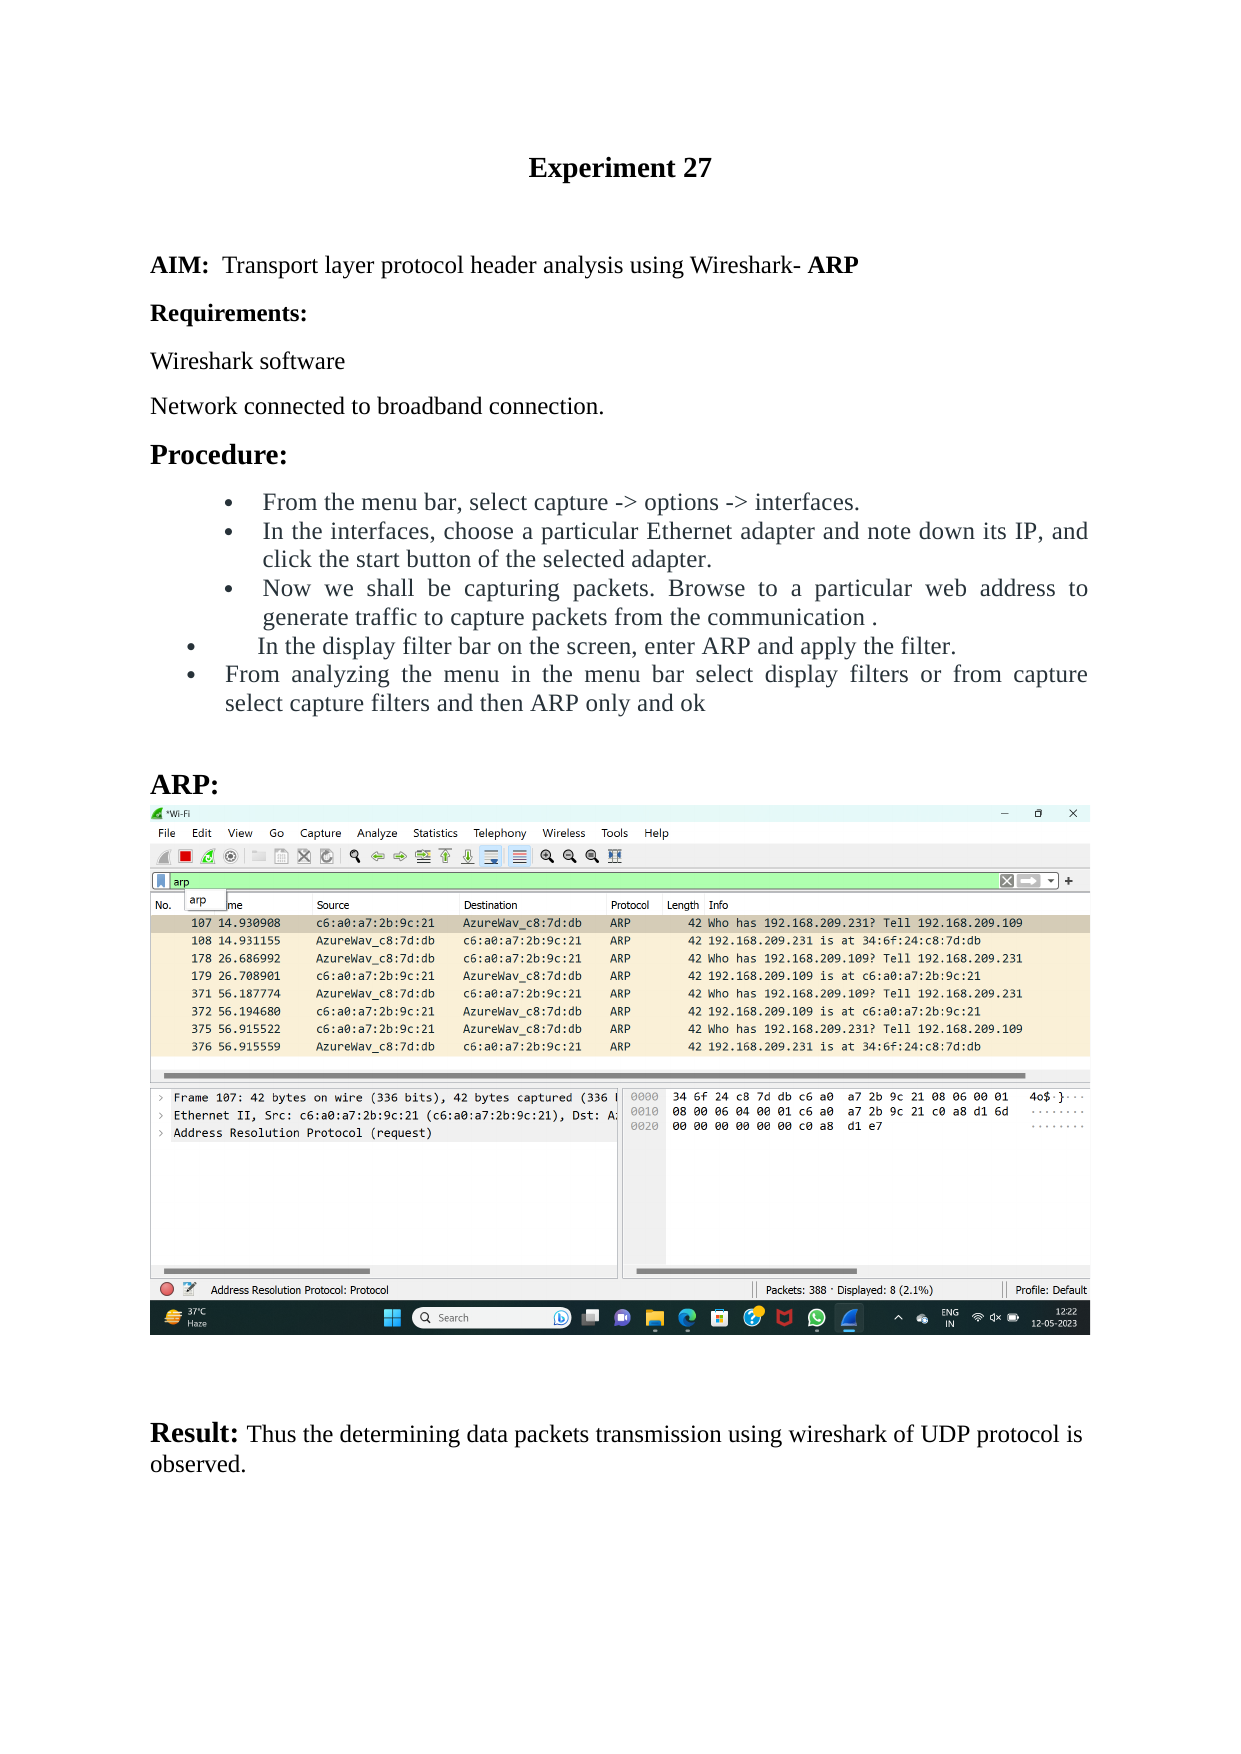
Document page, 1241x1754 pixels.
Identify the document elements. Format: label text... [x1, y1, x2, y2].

text Procedure: [150, 437, 1090, 470]
list From the menu bar, select capture -> options -> interfaces. [225, 487, 1090, 516]
text Network connected to broadband connection. [150, 391, 1090, 420]
list In the interfaces, choose a particular Ethernet adapter and note down its IP, and click the start button of the selected adapter. [225, 516, 1090, 573]
text Requirements: [150, 298, 1090, 327]
text Wireshark software [150, 346, 1090, 375]
text AIM: Transport layer protocol header analysis using Wireshark- ARP [150, 251, 1090, 279]
text ARP: [150, 767, 1090, 801]
list In the display filter bar on the screen, enter ARP and apply the filter. [187, 631, 1090, 659]
picture [150, 805, 1091, 1335]
list Now we shall be capturing packets. Browse to a particular web address to generate traffic to capture packets from the communication . [225, 573, 1090, 631]
text Experiment 27 [150, 150, 1090, 183]
list From analyzing the menu in the menu bar select display filters or from capture select capture filters and then ARP only and ok [187, 659, 1090, 717]
text Result: Thus the determining data packets transmission using wireshark of UDP protocol is observed. [150, 1415, 1090, 1477]
